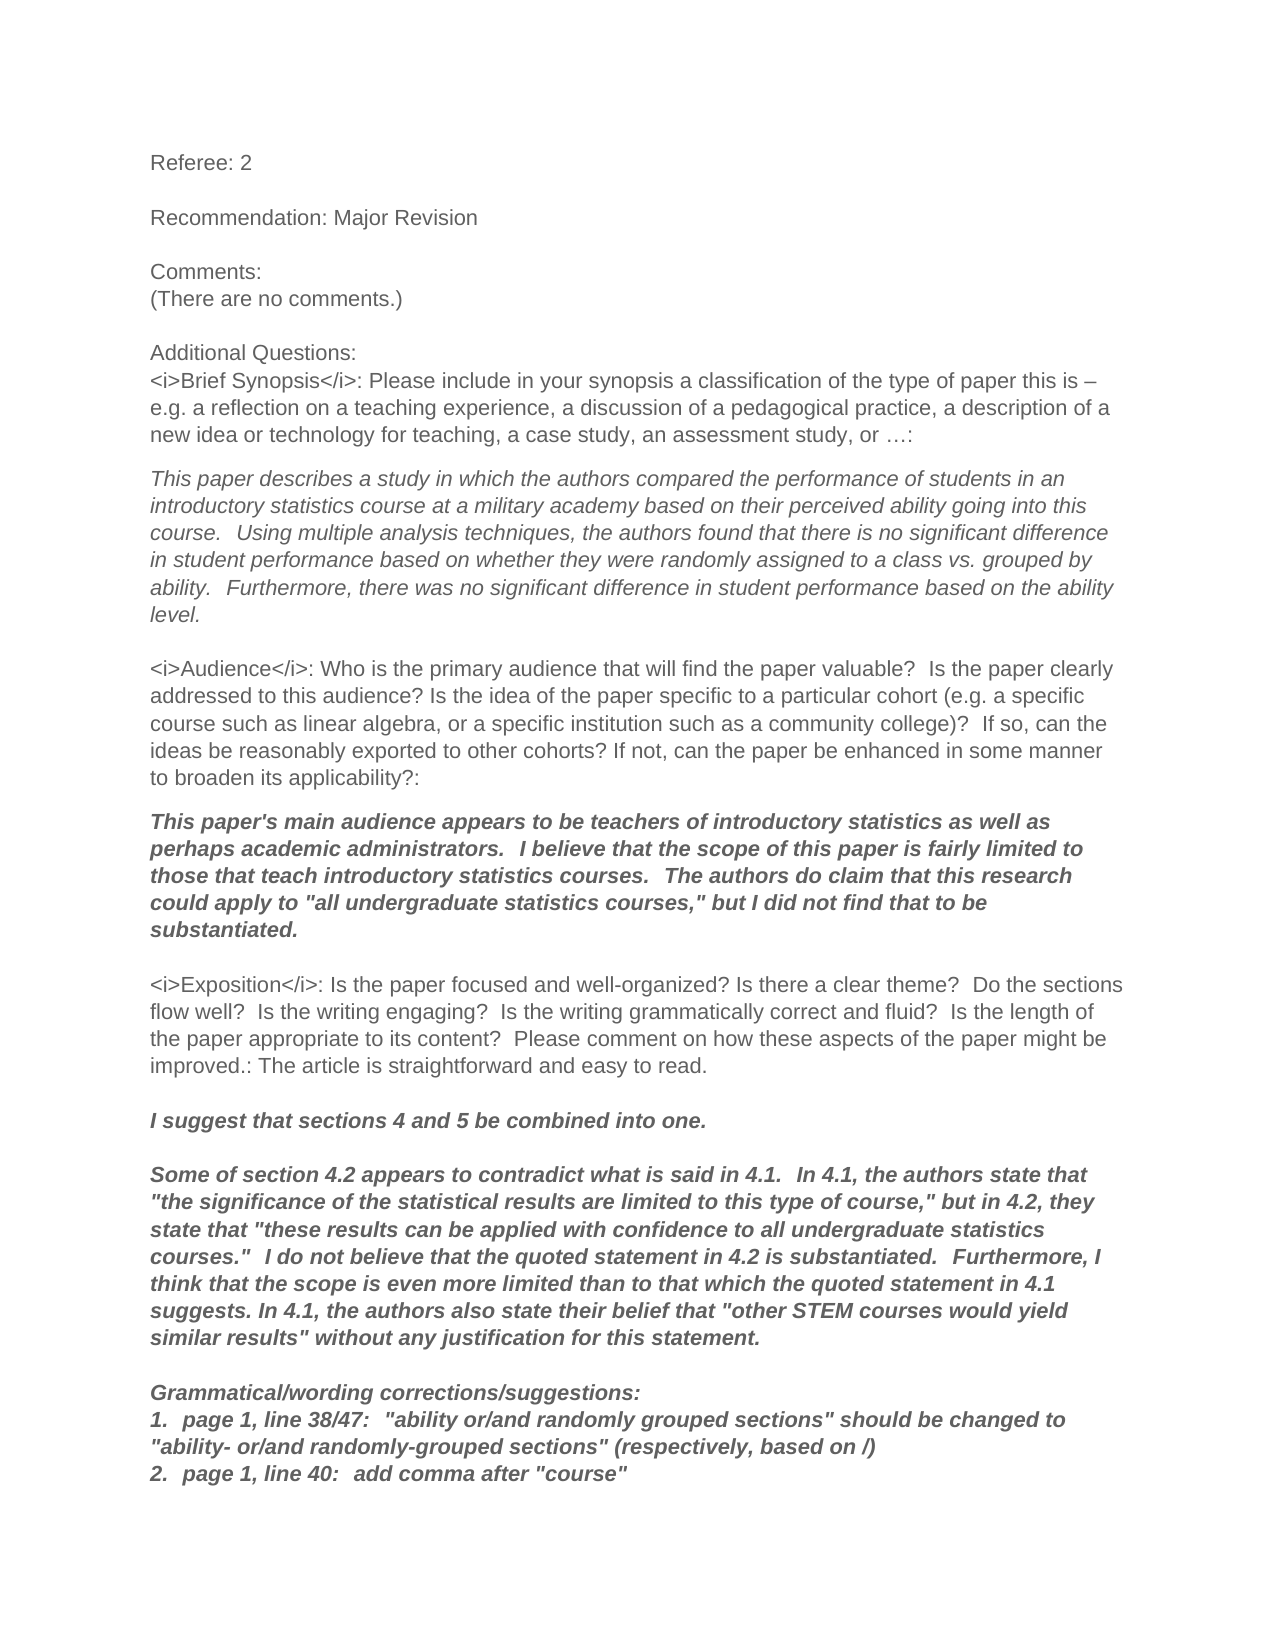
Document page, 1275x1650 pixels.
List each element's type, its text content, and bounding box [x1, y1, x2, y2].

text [150, 809, 1125, 1486]
text This paper describes a study in which the authors compared the performance of students in an introductory statistics course at a military academy based on their perceived ability going into this course. Using multiple analysis techniques, the authors found that there is no significant difference in student performance based on whether they were randomly assigned to a class vs. grouped by ability. Furthermore, there was no significant difference in student performance based on the ability level. <i>Audience</i>: Who is the primary audience that will find the paper valuable? Is the paper clearly addressed to this audience? Is the idea of the paper specific to a particular cohort (e.g. a specific course such as linear algebra, or a specific institution such as a community college)? If so, can the ideas be reasonably exported to other cohorts? If not, can the paper be enhanced in some manner to broaden its applicability?: [150, 466, 1125, 790]
text Referee: 2 Recommendation: Major Revision Comments: (There are no comments.) Additional Questions: <i>Brief Synopsis</i>: Please include in your synopsis a classification of the type of paper this is – e.g. a reflection on a teaching experience, a discussion of a pedagogical practice, a description of a new idea or technology for teaching, a case study, an assessment study, or …: [150, 150, 1125, 447]
